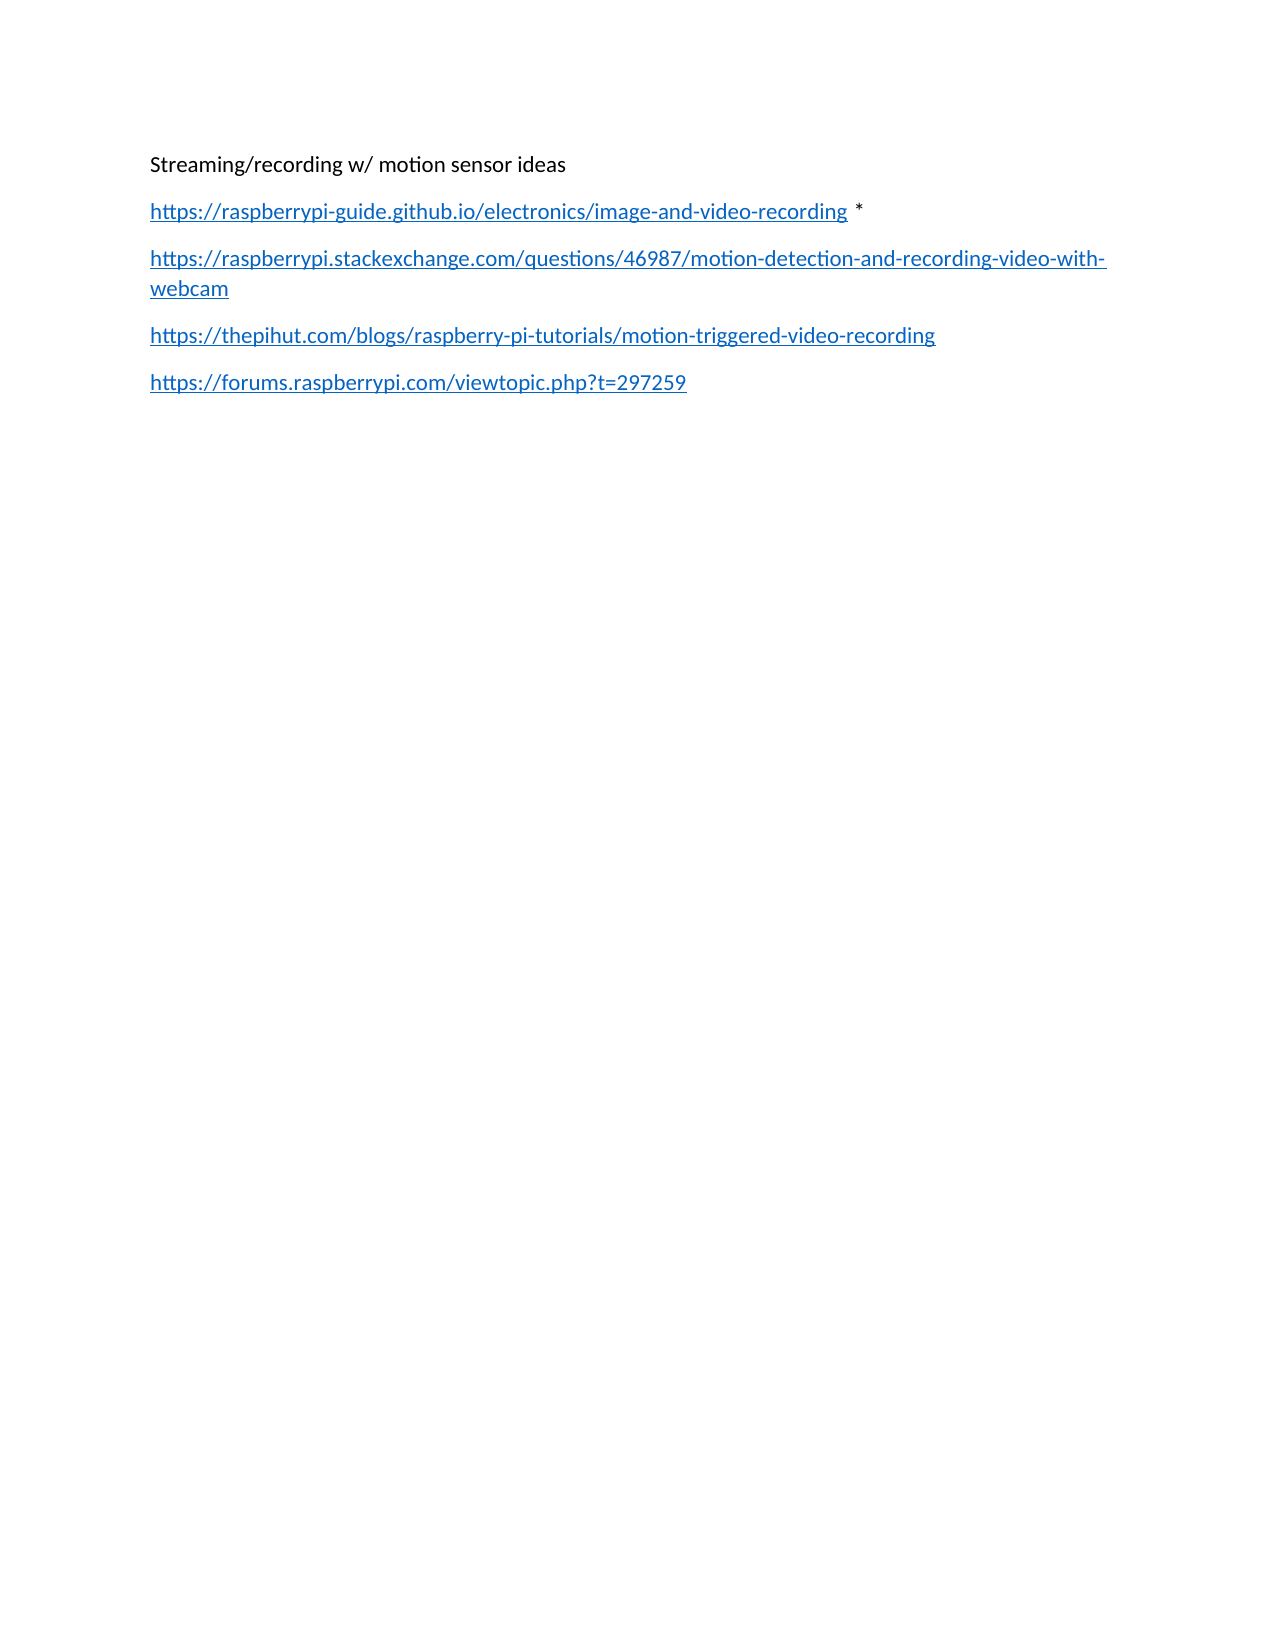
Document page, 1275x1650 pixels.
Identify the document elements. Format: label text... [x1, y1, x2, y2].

text Streaming/recording w/ motion sensor ideas [150, 150, 1125, 178]
text https://thepihut.com/blogs/raspberry-pi-tutorials/motion-triggered-video-recording [150, 321, 1125, 349]
text https://forums.raspberrypi.com/viewtopic.php?t=297259 [150, 368, 1125, 396]
text https://raspberrypi.stackexchange.com/questions/46987/motion-detection-and-recording-video-with-webcam [150, 244, 1125, 302]
text https://raspberrypi-guide.github.io/electronics/image-and-video-recording * [150, 197, 1125, 225]
